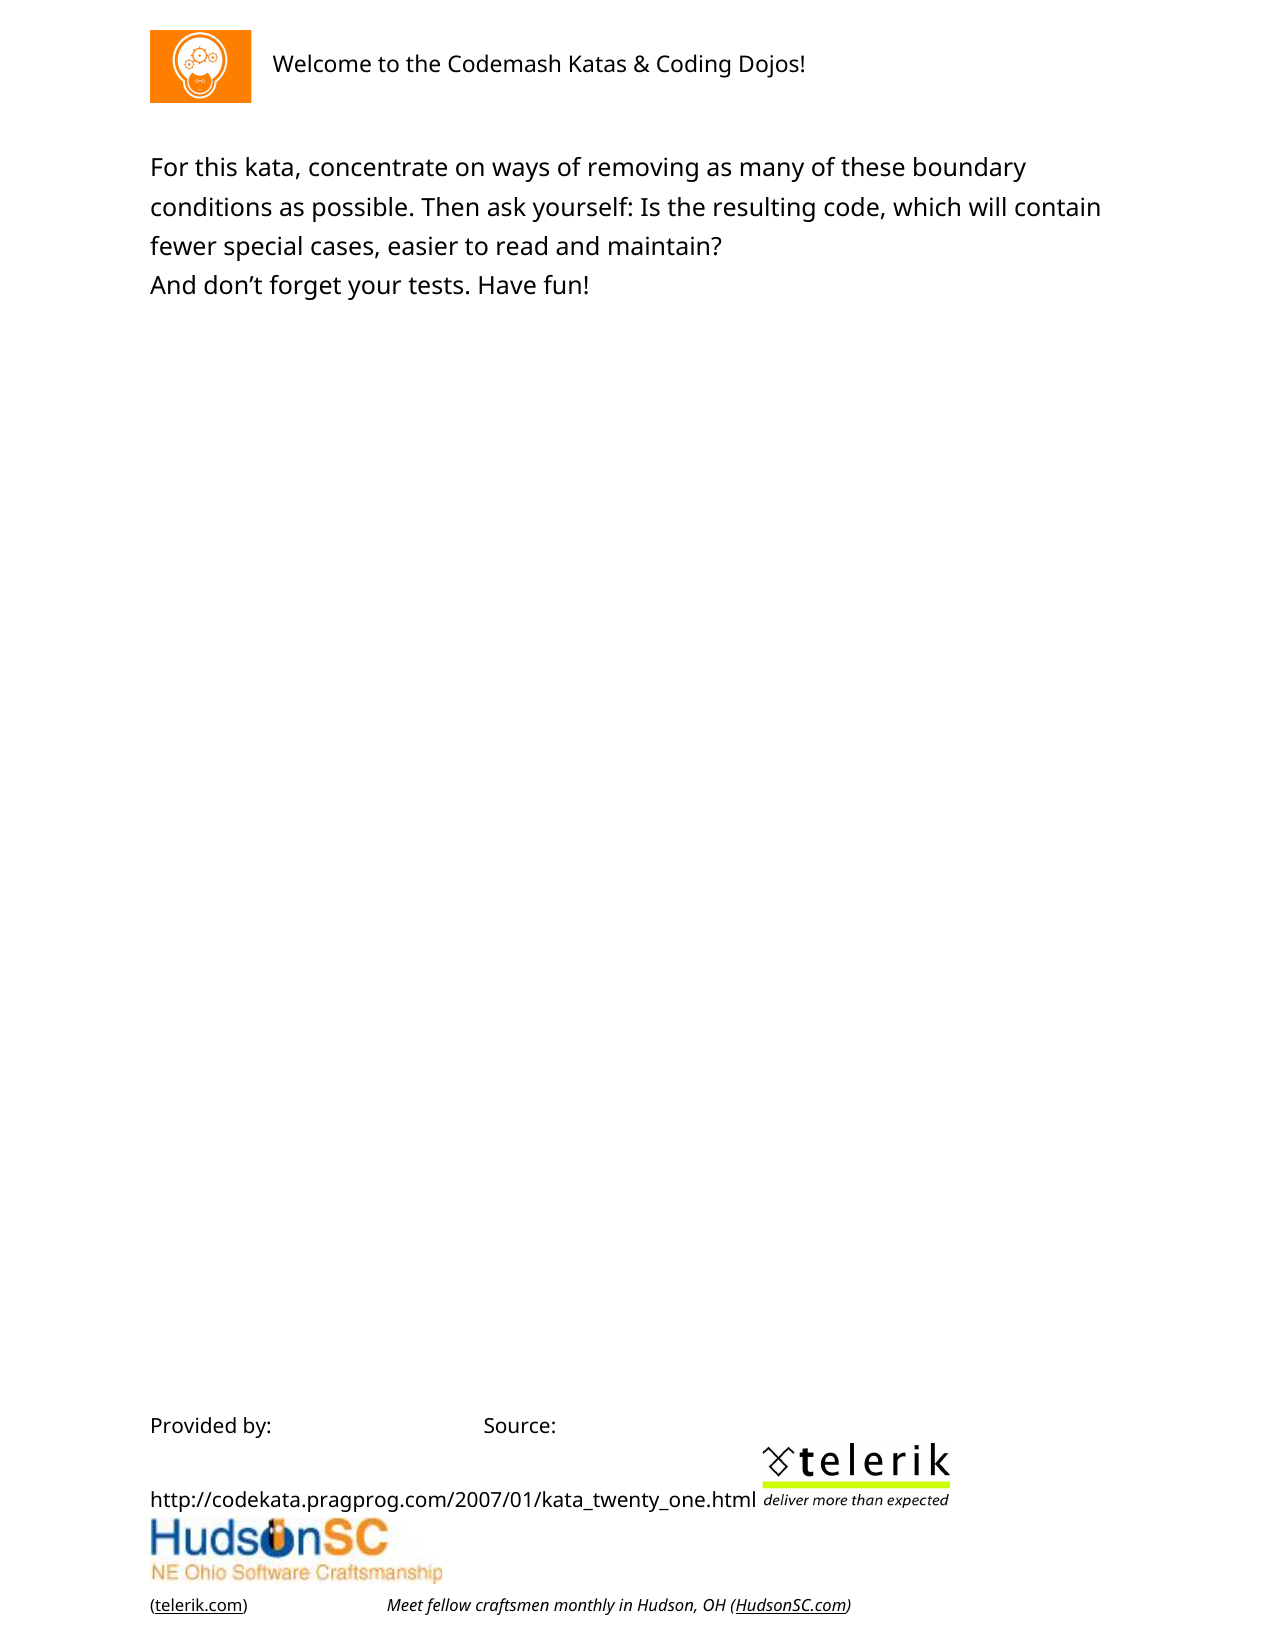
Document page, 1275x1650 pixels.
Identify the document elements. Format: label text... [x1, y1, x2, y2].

picture [150, 1517, 443, 1584]
text And don’t forget your tests. Have fun! [150, 267, 1125, 302]
picture [762, 1443, 950, 1508]
text For this kata, concentrate on ways of removing as many of these boundary conditions as possible. Then ask yourself: Is the resulting code, which will contain fewer special cases, easier to read and maintain? [150, 150, 1125, 262]
picture [150, 30, 252, 103]
